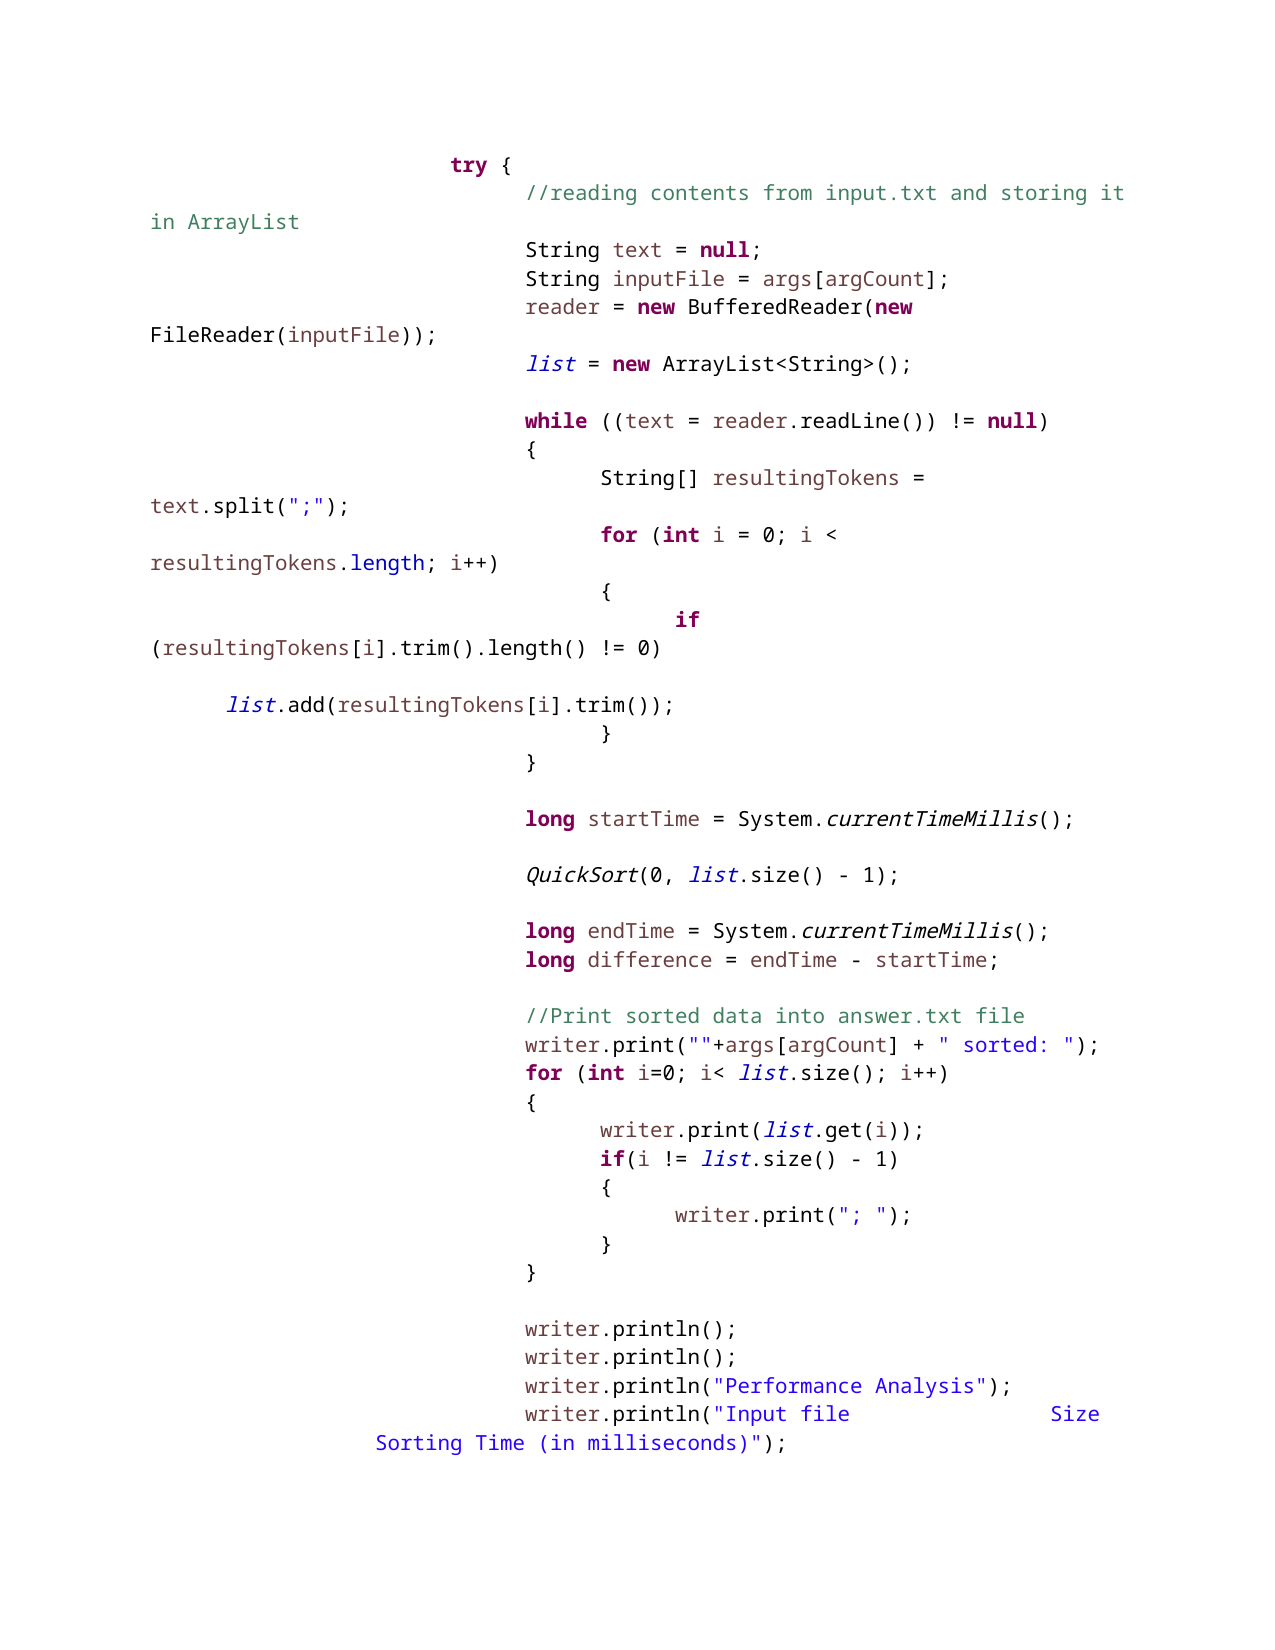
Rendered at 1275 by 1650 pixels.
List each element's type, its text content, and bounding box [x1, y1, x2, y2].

text writer.println("Performance Analysis"); [150, 1371, 1125, 1399]
text //reading contents from input.txt and storing it in ArrayList [150, 178, 1125, 235]
text { [150, 1172, 1125, 1201]
text if (resultingTokens[i].trim().length() != 0) [150, 605, 1125, 662]
text long startTime = System.currentTimeMillis(); [150, 804, 1125, 832]
text try { [150, 150, 1125, 178]
text while ((text = reader.readLine()) != null) [150, 406, 1125, 434]
text writer.print("; "); [150, 1201, 1125, 1229]
text //Print sorted data into answer.txt file [150, 1001, 1125, 1030]
text list.add(resultingTokens[i].trim()); [150, 662, 1125, 718]
text for (int i=0; i< list.size(); i++) [150, 1058, 1125, 1087]
text QuickSort(0, list.size() - 1); [150, 860, 1125, 888]
text } [150, 747, 1125, 775]
text } [150, 1229, 1125, 1257]
text for (int i = 0; i < resultingTokens.length; i++) [150, 520, 1125, 577]
text long endTime = System.currentTimeMillis(); [150, 917, 1125, 945]
text list = new ArrayList<String>(); [150, 349, 1125, 377]
text writer.print(""+args[argCount] + " sorted: "); [150, 1030, 1125, 1058]
text writer.println(); [150, 1342, 1125, 1371]
text long difference = endTime - startTime; [150, 945, 1125, 973]
text String[] resultingTokens = text.split(";"); [150, 463, 1125, 520]
text } [150, 718, 1125, 747]
text { [150, 434, 1125, 463]
text writer.println(); [150, 1314, 1125, 1342]
text writer.print(list.get(i)); [150, 1115, 1125, 1144]
text String text = null; [150, 235, 1125, 264]
text { [150, 577, 1125, 605]
text String inputFile = args[argCount]; [150, 264, 1125, 292]
text { [150, 1087, 1125, 1115]
text } [150, 1257, 1125, 1286]
text reader = new BufferedReader(new FileReader(inputFile)); [150, 292, 1125, 349]
text if(i != list.size() - 1) [150, 1144, 1125, 1172]
text writer.println("Input file Size Sorting Time (in milliseconds)"); [150, 1399, 1125, 1456]
